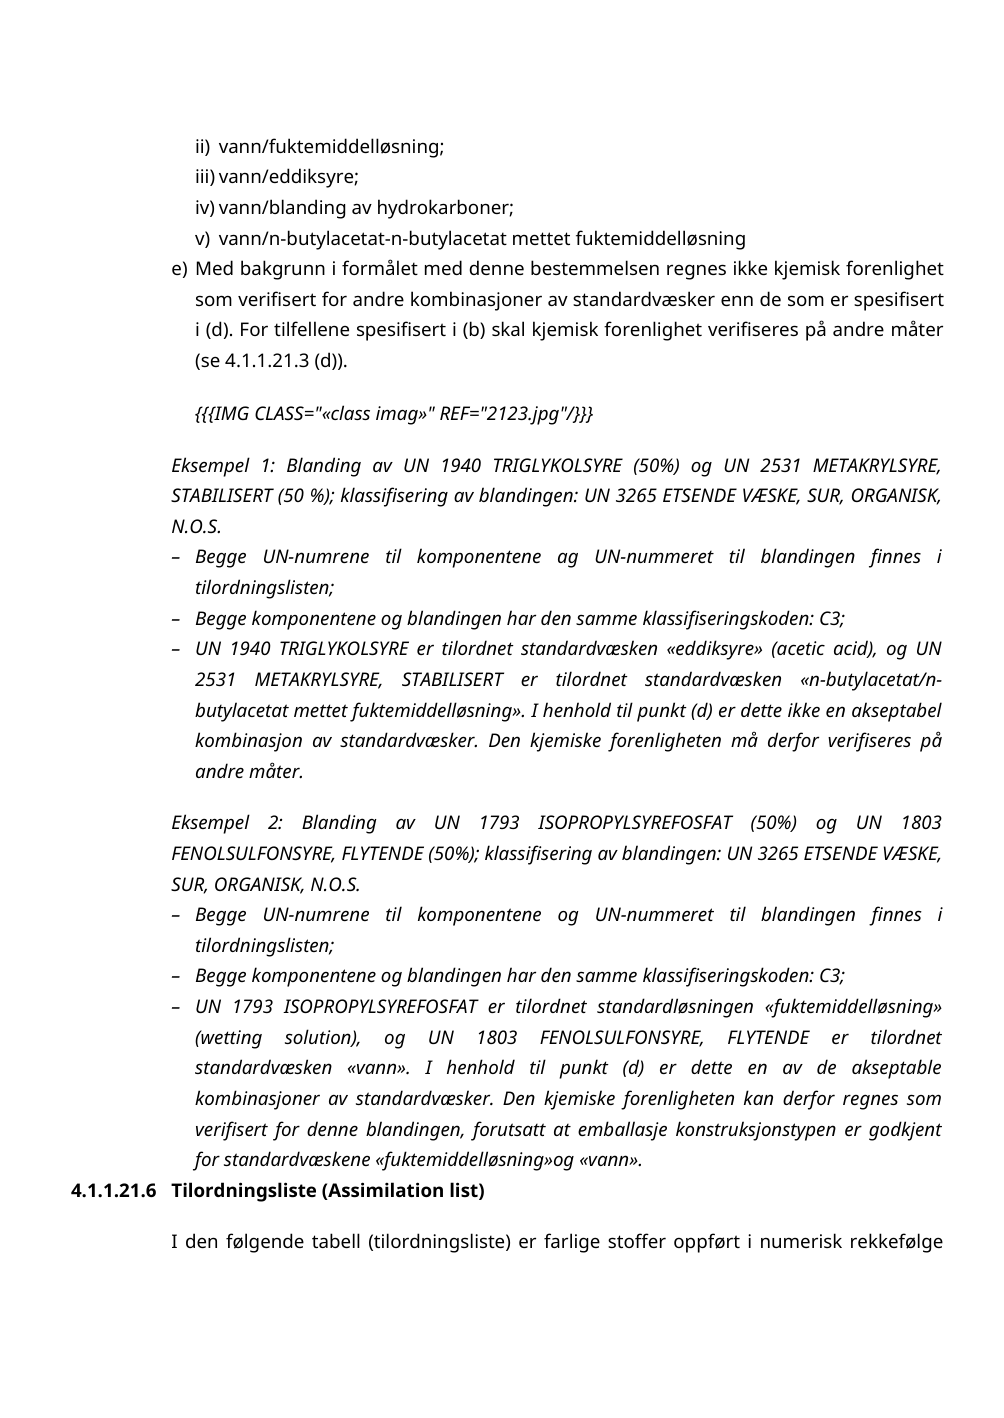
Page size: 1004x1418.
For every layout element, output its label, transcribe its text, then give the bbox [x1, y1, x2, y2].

text e) Med bakgrunn i formålet med denne bestemmelsen regnes ikke kjemisk forenlighet som verifisert for andre kombinasjoner av standardvæsker enn de som er spesifisert i (d). For tilfellene spesifisert i (b) skal kjemisk forenlighet verifiseres på andre måter (se 4.1.1.21.3 (d)). [171, 255, 945, 373]
text – Begge komponentene og blandingen har den samme klassifiseringskoden: C3; [171, 963, 945, 988]
text {{{IMG CLASS="«class imag»" REF="2123.jpg"/}}} [195, 400, 945, 426]
text – Begge UN-numrene til komponentene ag UN-nummeret til blandingen finnes i tilordningslisten; [171, 544, 945, 600]
text Eksempel 2: Blanding av UN 1793 ISOPROPYLSYREFOSFAT (50%) og UN 1803 FENOLSULFONSYRE, FLYTENDE (50%); klassifisering av blandingen: UN 3265 ETSENDE VÆSKE, SUR, ORGANISK, N.O.S. [171, 809, 945, 896]
text 4.1.1.21.6 Tilordningsliste (Assimilation list) [71, 1177, 945, 1203]
text iv) vann/blanding av hydrokarboner; [195, 194, 945, 220]
text v) vann/n-butylacetat-n-butylacetat mettet fuktemiddelløsning [195, 225, 945, 250]
text Eksempel 1: Blanding av UN 1940 TRIGLYKOLSYRE (50%) og UN 2531 METAKRYLSYRE, STABILISERT (50 %); klassifisering av blandingen: UN 3265 ETSENDE VÆSKE, SUR, ORGANISK, N.O.S. [171, 452, 945, 539]
text – Begge UN-numrene til komponentene og UN-nummeret til blandingen finnes i tilordningslisten; [171, 901, 945, 958]
text ii) vann/fuktemiddelløsning; [195, 133, 945, 158]
text iii) vann/eddiksyre; [195, 163, 945, 189]
text – Begge komponentene og blandingen har den samme klassifiseringskoden: C3; [171, 605, 945, 631]
text – UN 1793 ISOPROPYLSYREFOSFAT er tilordnet standardløsningen «fuktemiddelløsning» (wetting solution), og UN 1803 FENOLSULFONSYRE, FLYTENDE er tilordnet standardvæsken «vann». I henhold til punkt (d) er dette en av de akseptable kombinasjoner av standardvæsker. Den kjemiske forenligheten kan derfor regnes som verifisert for denne blandingen, forutsatt at emballasje konstruksjonstypen er godkjent for standardvæskene «fuktemiddelløsning»og «vann». [171, 993, 945, 1172]
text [171, 1228, 945, 1254]
text – UN 1940 TRIGLYKOLSYRE er tilordnet standardvæsken «eddiksyre» (acetic acid), og UN 2531 METAKRYLSYRE, STABILISERT er tilordnet standardvæsken «n-butylacetat/n-butylacetat mettet fuktemiddelløsning». I henhold til punkt (d) er dette ikke en akseptabel kombinasjon av standardvæsker. Den kjemiske forenligheten må derfor verifiseres på andre måter. [171, 636, 945, 784]
